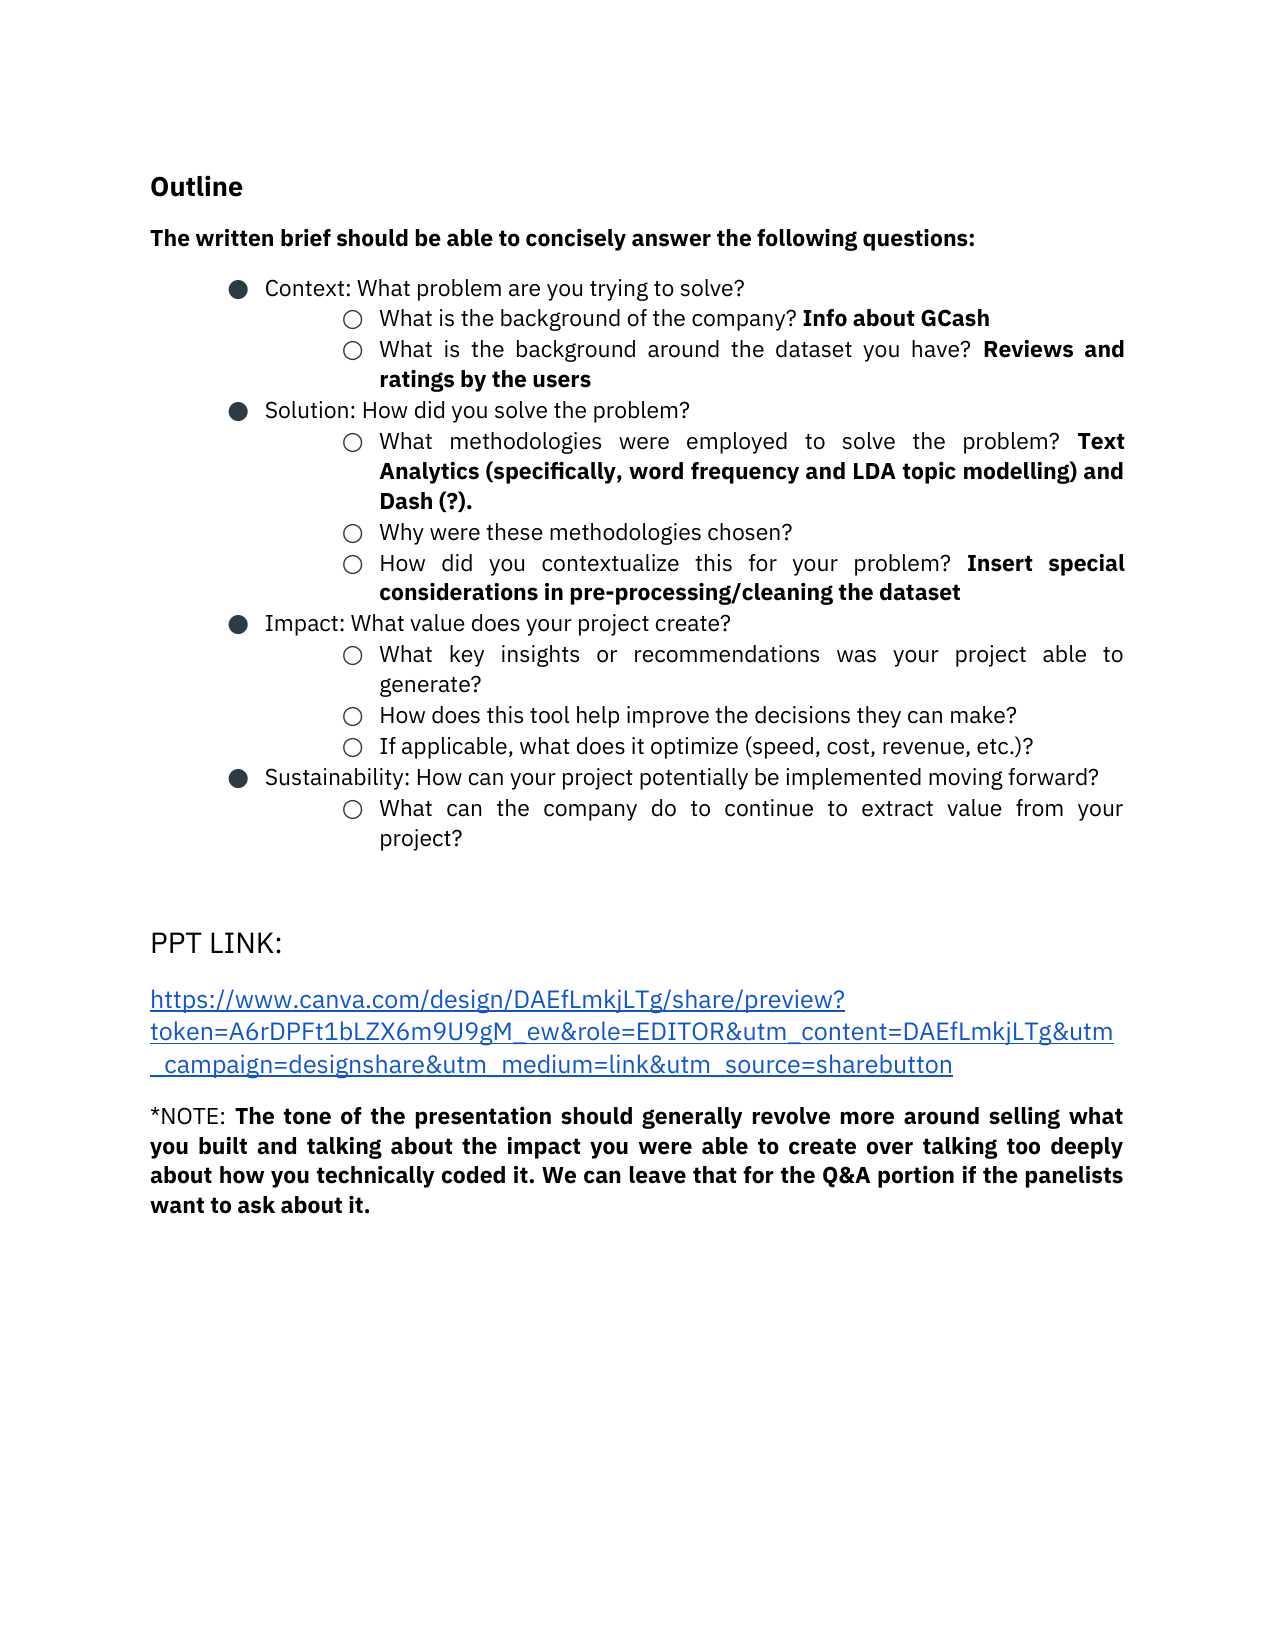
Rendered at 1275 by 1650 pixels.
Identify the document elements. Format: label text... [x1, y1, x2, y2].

list How did you contextualize this for your problem? Insert special considerations in pre-processing/cleaning the dataset [342, 546, 1125, 607]
list Sustainability: How can your project potentially be implemented moving forward? [227, 761, 1125, 791]
list Impact: What value does your project create? [227, 607, 1125, 638]
list What methodologies were employed to solve the problem? Text Analytics (specifically, word frequency and LDA topic modelling) and Dash (?). [342, 425, 1125, 515]
list What is the background of the company? Info about GCash [342, 302, 1125, 333]
text *NOTE: The tone of the presentation should generally revolve more around selling what you built and talking about the impact you were able to create over talking too deeply about how you technically coded it. We can leave that for the Q&A portion if the panelists want to ask about it. [150, 1101, 1125, 1220]
text The written brief should be able to concisely answer the following questions: [150, 223, 1125, 252]
list What key insights or recommendations was your project able to generate? [342, 638, 1125, 699]
list Solution: How did you solve the problem? [227, 394, 1125, 425]
list If applicable, what does it optimize (speed, cost, revenue, etc.)? [342, 729, 1125, 761]
list How does this tool help improve the decisions they can make? [342, 699, 1125, 729]
list What can the company do to continue to extract value from your project? [342, 791, 1125, 852]
list Context: What problem are you trying to solve? [227, 271, 1125, 302]
subtitle https://www.canva.com/design/DAEfLmkjLTg/share/preview?token=A6rDPFt1bLZX6m9U9gM_ew&role=EDITOR&utm_content=DAEfLmkjLTg&utm_campaign=designshare&utm_medium=link&utm_source=sharebutton [150, 982, 1125, 1080]
list What is the background around the dataset you have? Reviews and ratings by the users [342, 333, 1125, 394]
list Why were these methodologies chosen? [342, 515, 1125, 546]
subtitle PPT LINK: [150, 924, 1125, 962]
subtitle Outline [150, 169, 1125, 204]
